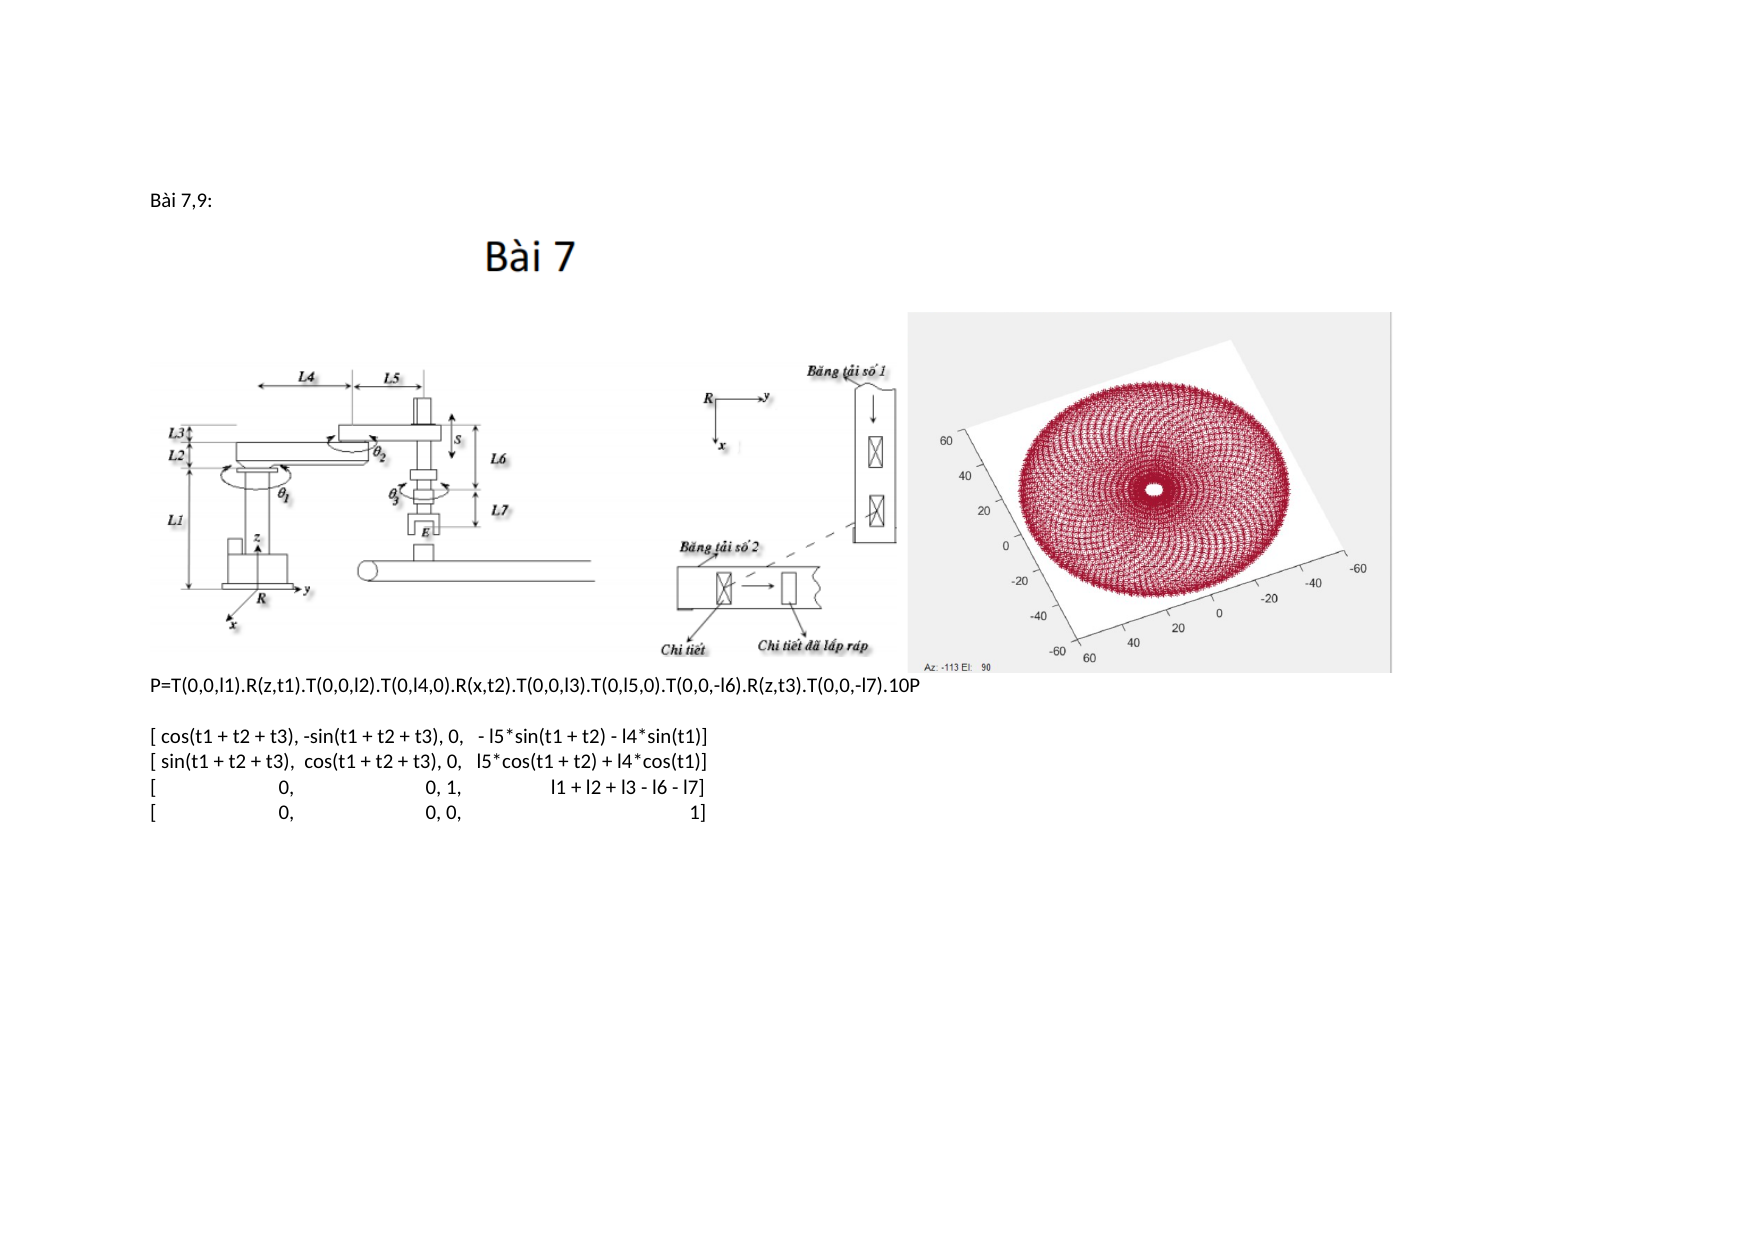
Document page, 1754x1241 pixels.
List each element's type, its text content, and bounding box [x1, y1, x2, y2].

picture [150, 212, 1393, 673]
text [ 0, 0, 0, 1] [150, 799, 1604, 825]
text P=T(0,0,l1).R(z,t1).T(0,0,l2).T(0,l4,0).R(x,t2).T(0,0,l3).T(0,l5,0).T(0,0,-l6).R(z,t3).T(0,0,-l7).10P [150, 672, 1604, 698]
text [ sin(t1 + t2 + t3), cos(t1 + t2 + t3), 0, l5*cos(t1 + t2) + l4*cos(t1)] [150, 748, 1604, 774]
text [ 0, 0, 1, l1 + l2 + l3 - l6 - l7] [150, 774, 1604, 799]
text Bài 7,9: [150, 187, 1604, 213]
text [ cos(t1 + t2 + t3), -sin(t1 + t2 + t3), 0, - l5*sin(t1 + t2) - l4*sin(t1)] [150, 723, 1604, 748]
